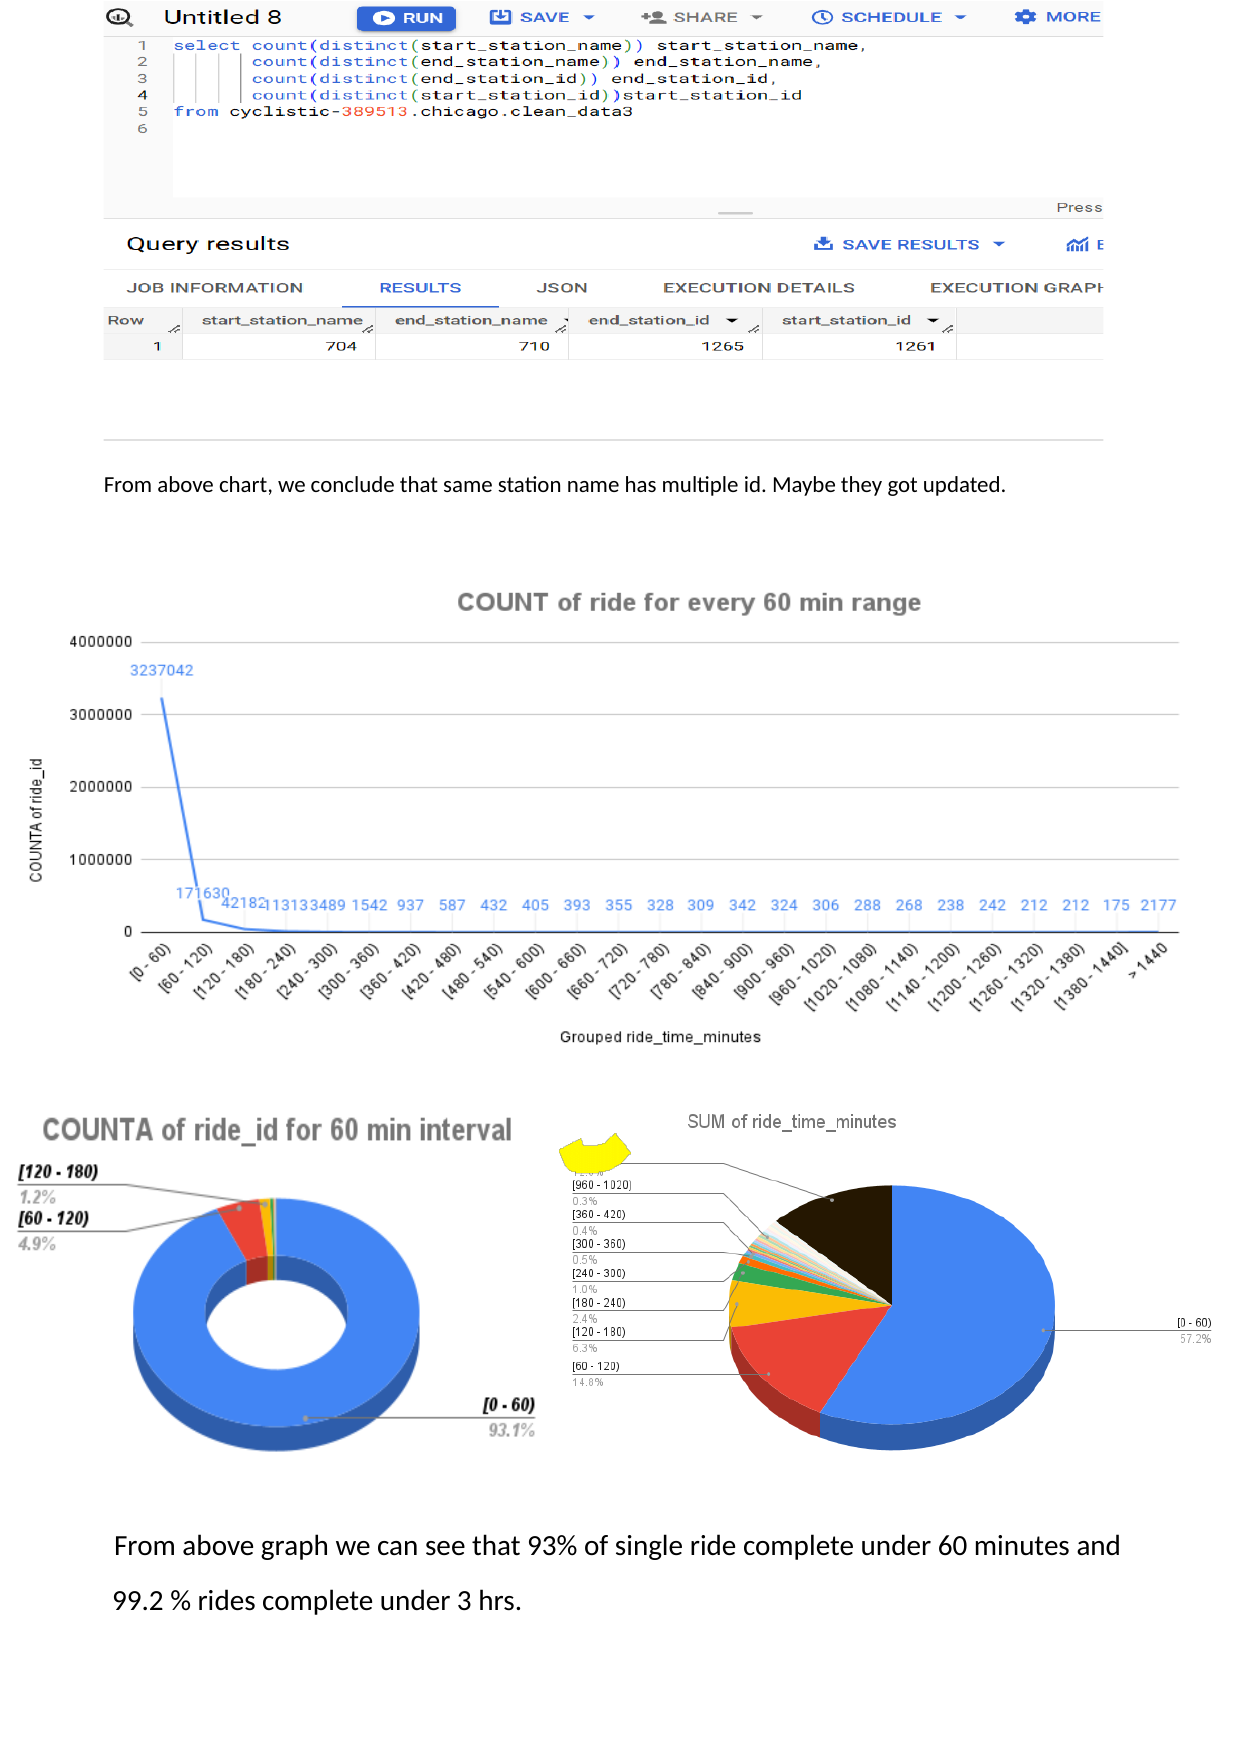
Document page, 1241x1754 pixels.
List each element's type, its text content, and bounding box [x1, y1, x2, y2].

picture [0, 1089, 1231, 1509]
text From above chart, we conclude that same station name has multiple id. Maybe they got updated. [103, 470, 1240, 498]
text 99.2 % rides complete under 3 hrs. [0, 1582, 1240, 1618]
picture [0, 564, 1207, 1071]
text From above graph we can see that 93% of single ride complete under 60 minutes and [0, 1527, 1240, 1563]
picture [103, 1, 1104, 452]
